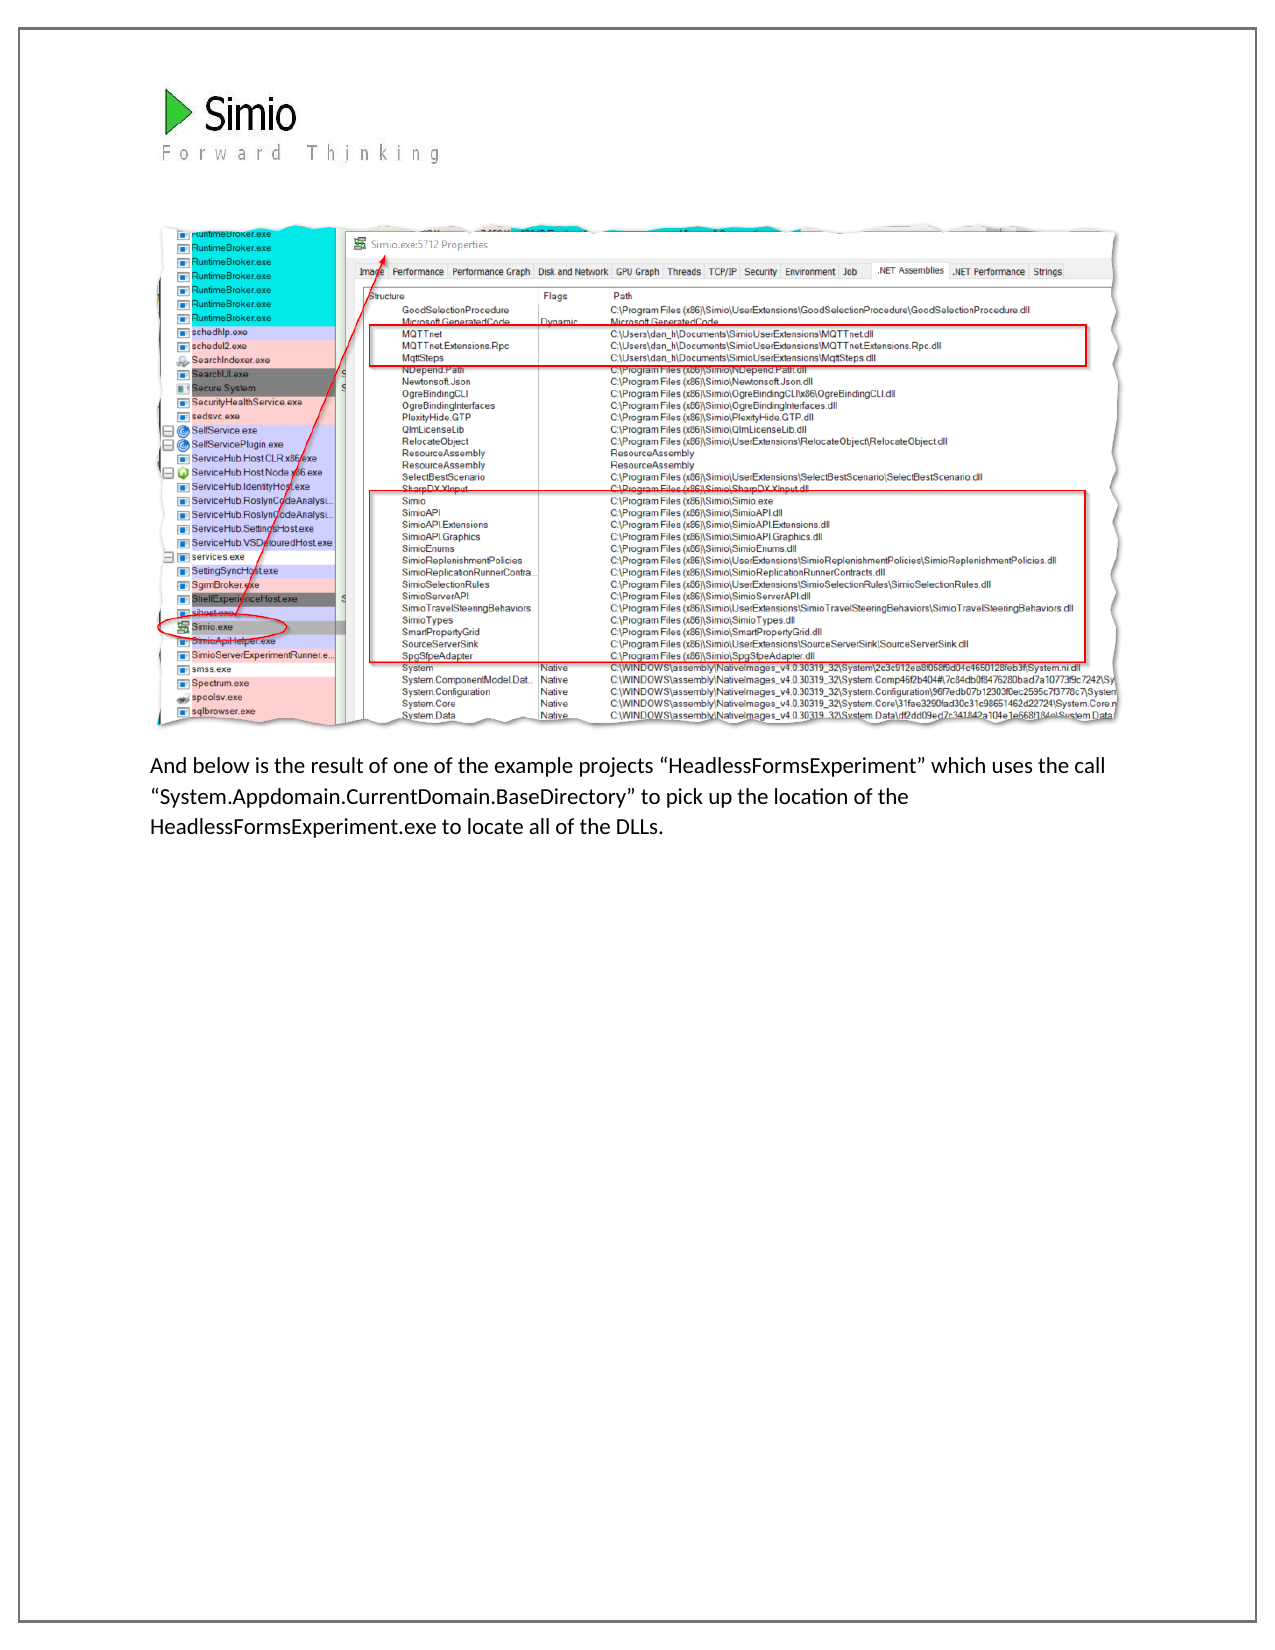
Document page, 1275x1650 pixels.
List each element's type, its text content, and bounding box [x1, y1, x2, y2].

picture [150, 220, 1125, 733]
picture [150, 75, 449, 173]
text And below is the result of one of the example projects “HeadlessFormsExperiment” which uses the call “System.Appdomain.CurrentDomain.BaseDirectory” to pick up the location of the HeadlessFormsExperiment.exe to locate all of the DLLs. [150, 752, 1125, 840]
